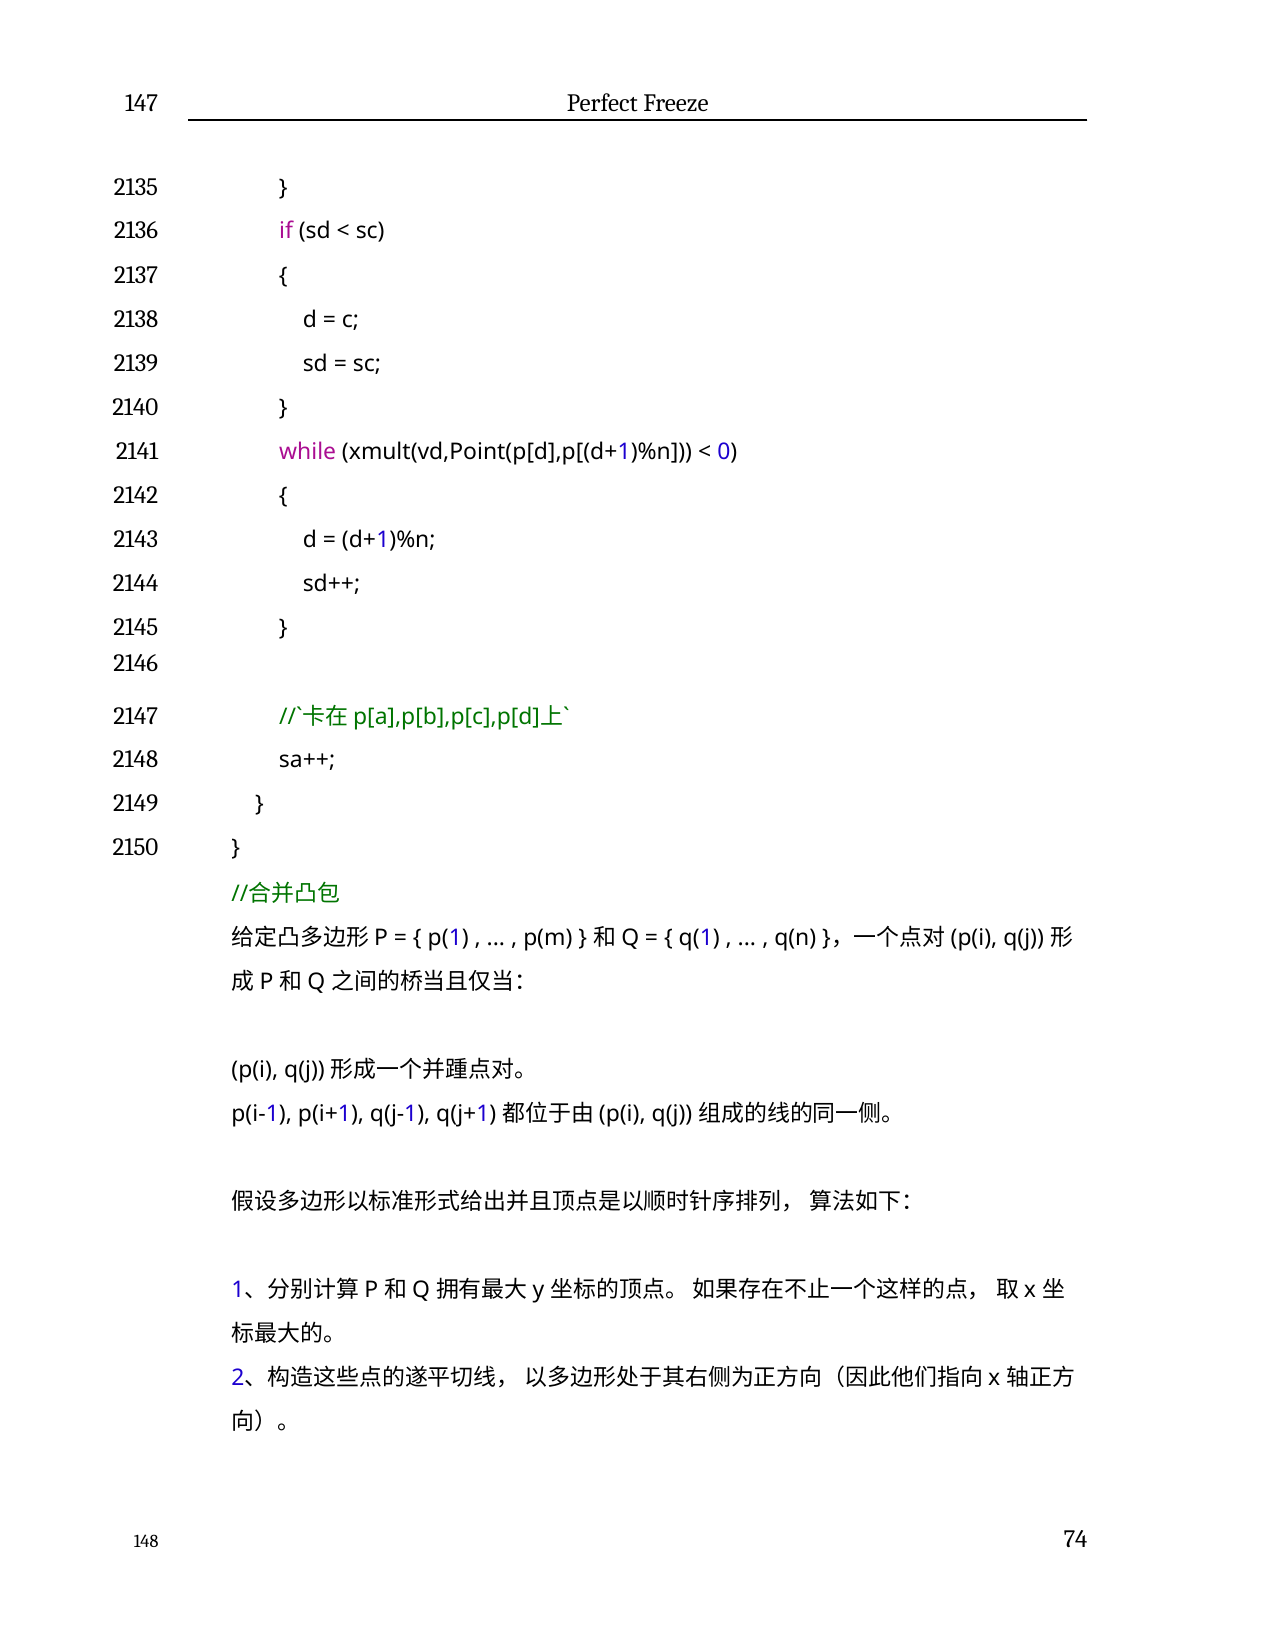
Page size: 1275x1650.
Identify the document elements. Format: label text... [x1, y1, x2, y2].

text 1、分别计算 P 和 Q 拥有最大 y 坐标的顶点。 如果存在不止一个这样的点， 取 x 坐标最大的。 [231, 1266, 1087, 1354]
text d = (d+1)%n; [231, 517, 1087, 561]
text } [231, 781, 1087, 825]
text 假设多边形以标准形式给出并且顶点是以顺时针序排列， 算法如下： [231, 1177, 1087, 1222]
text d = c; [231, 296, 1087, 340]
text //`卡在p[a],p[b],p[c],p[d]上` [231, 693, 1087, 737]
text 给定凸多边形 P = { p(1) , ... , p(m) } 和 Q = { q(1) , ... , q(n) }，一个点对 (p(i), q(j)) 形成 P 和 Q 之间的桥当且仅当： [231, 913, 1087, 1001]
text { [231, 472, 1087, 517]
text } [231, 825, 1087, 869]
text sd = sc; [231, 340, 1087, 384]
text } [231, 164, 1087, 208]
text { [231, 252, 1087, 296]
text } [231, 384, 1087, 428]
text p(i-1), p(i+1), q(j-1), q(j+1) 都位于由 (p(i), q(j)) 组成的线的同一侧。 [231, 1089, 1087, 1133]
text sa++; [231, 737, 1087, 781]
text (p(i), q(j)) 形成一个并踵点对。 [231, 1045, 1087, 1089]
text while (xmult(vd,Point(p[d],p[(d+1)%n])) < 0) [231, 428, 1087, 472]
text 2、构造这些点的遂平切线， 以多边形处于其右侧为正方向（因此他们指向 x 轴正方向）。 [231, 1354, 1087, 1442]
text //合并凸包 [231, 869, 1087, 913]
text } [231, 605, 1087, 649]
text sd++; [231, 561, 1087, 605]
text if (sd < sc) [231, 208, 1087, 252]
